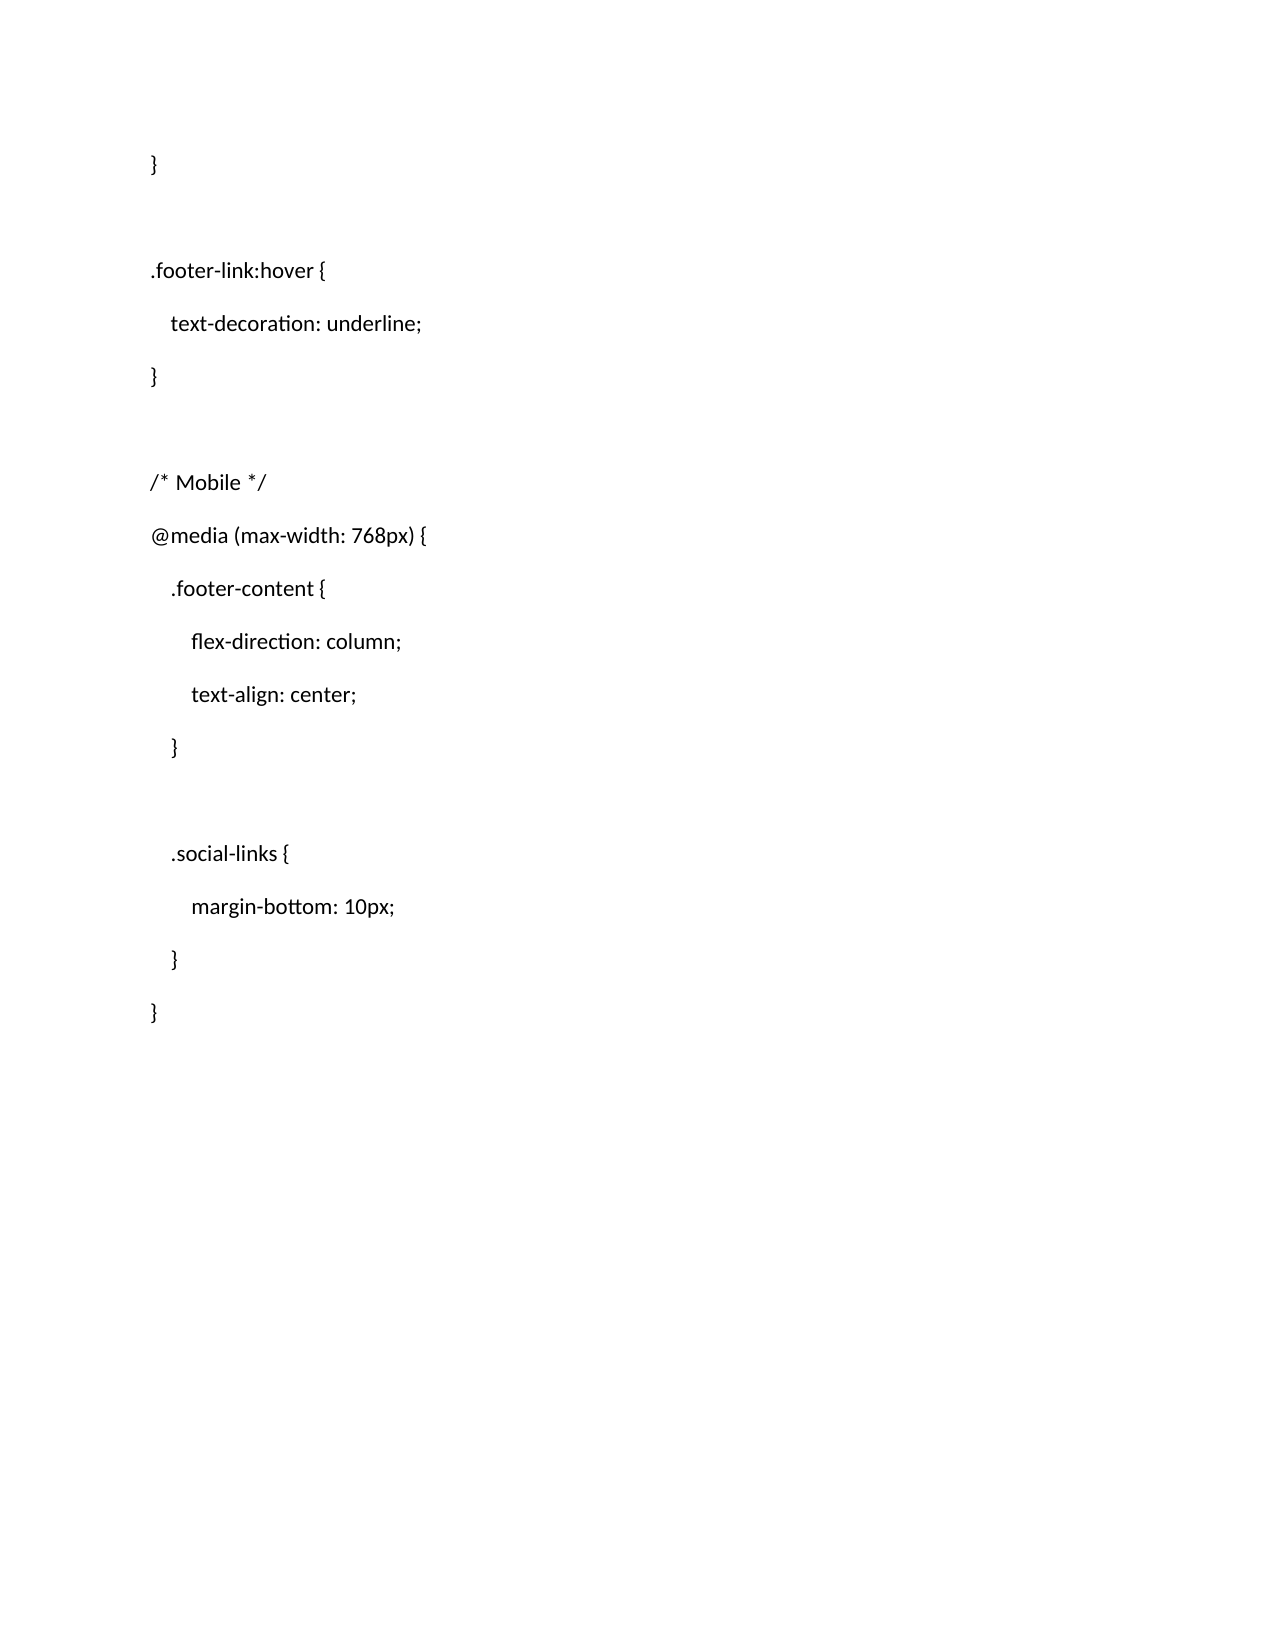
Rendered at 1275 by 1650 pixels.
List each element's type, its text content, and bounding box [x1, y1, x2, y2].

text } [150, 998, 1125, 1026]
text } [150, 362, 1125, 390]
text } [150, 945, 1125, 973]
text text-decoration: underline; [150, 309, 1125, 337]
text /* Mobile */ [150, 468, 1125, 496]
text } [150, 733, 1125, 761]
text .social-links { [150, 839, 1125, 867]
text } [150, 150, 1125, 178]
text margin-bottom: 10px; [150, 892, 1125, 920]
text @media (max-width: 768px) { [150, 521, 1125, 549]
text flex-direction: column; [150, 627, 1125, 655]
text .footer-link:hover { [150, 256, 1125, 284]
text .footer-content { [150, 574, 1125, 602]
text text-align: center; [150, 680, 1125, 708]
